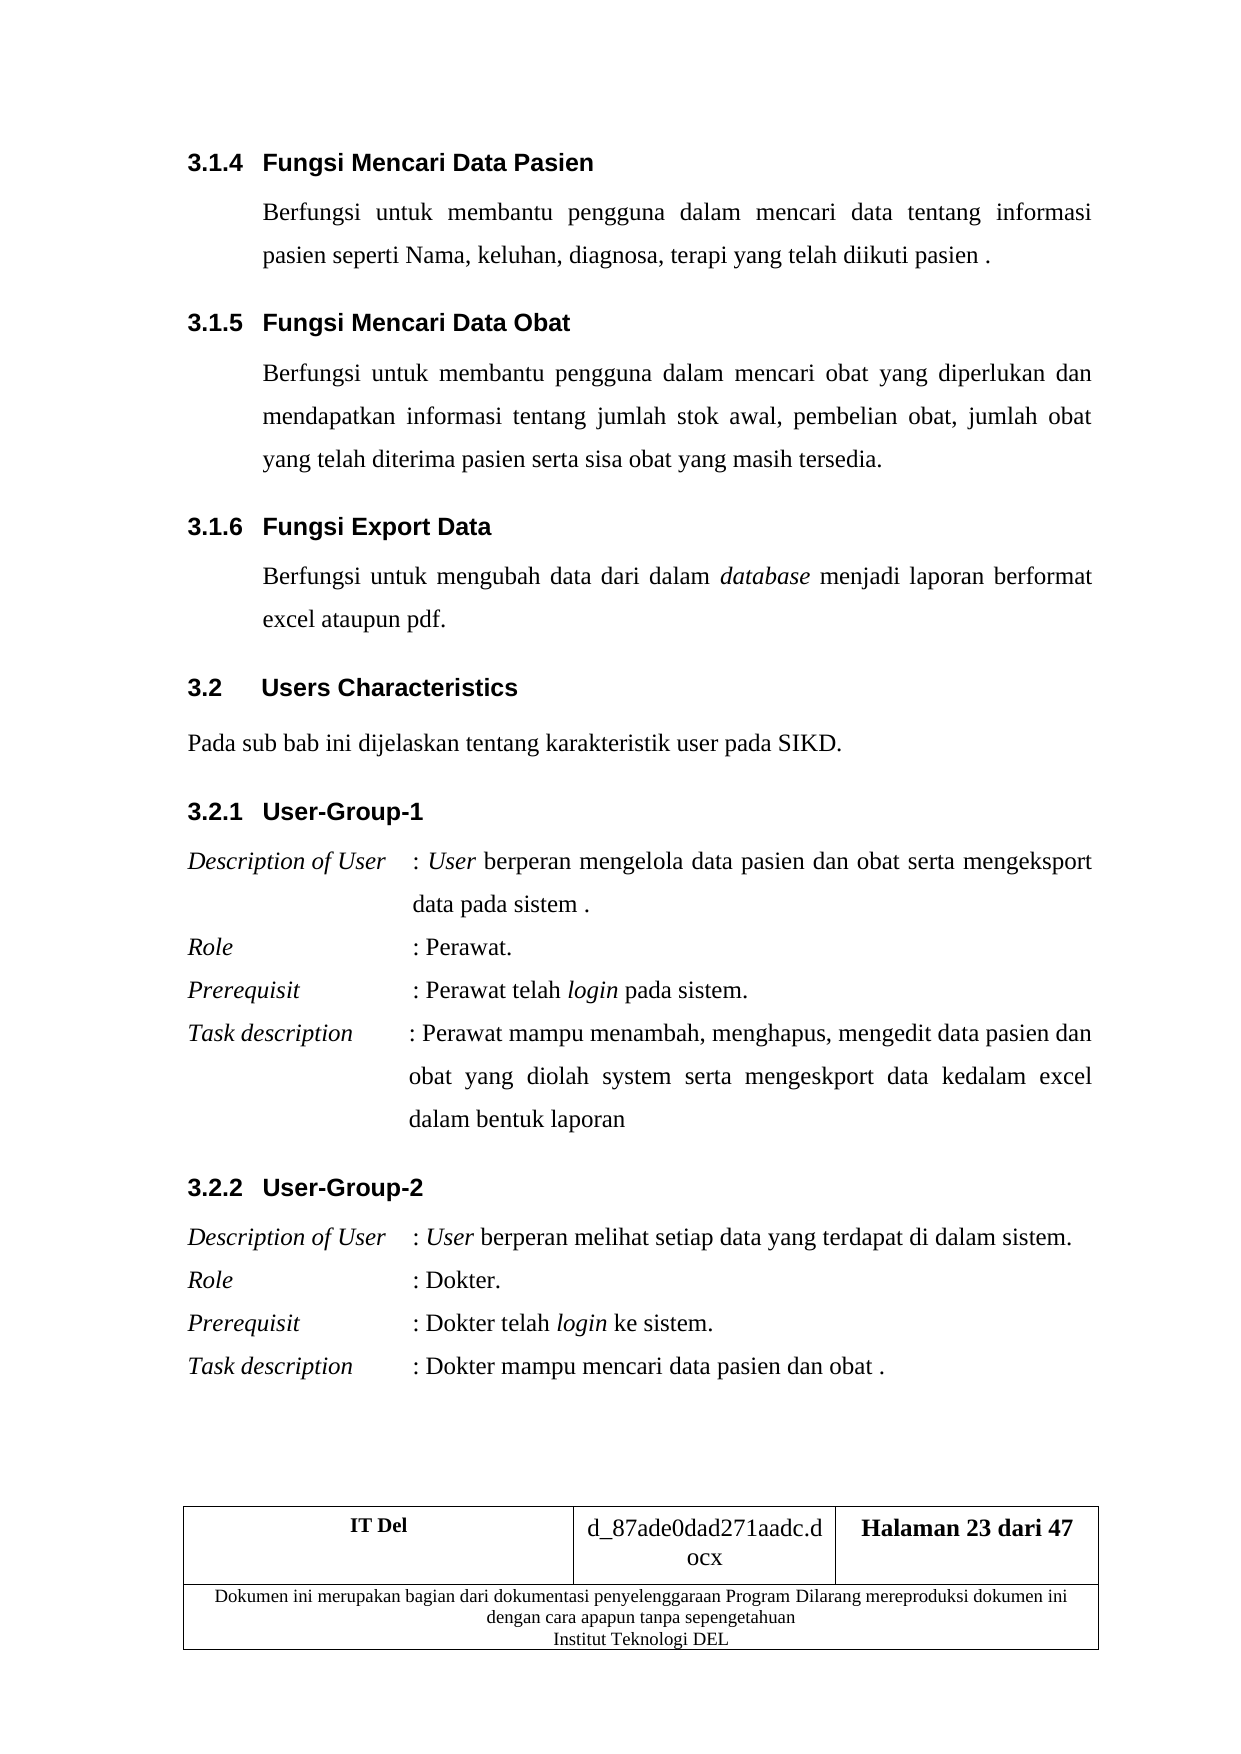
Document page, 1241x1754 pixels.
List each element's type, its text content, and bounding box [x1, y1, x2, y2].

text Role : Dokter. [187, 1265, 1092, 1294]
text Pada sub bab ini dijelaskan tentang karakteristik user pada SIKD. [187, 728, 1092, 757]
subtitle User-Group-2 [187, 1173, 1092, 1201]
text Description of User : User berperan mengelola data pasien dan obat serta mengeksport data pada sistem . [187, 846, 1092, 918]
list Berfungsi untuk mengubah data dari dalam database menjadi laporan berformat excel ataupun pdf. [262, 561, 1092, 633]
subtitle User-Group-1 [187, 796, 1092, 825]
subtitle Users Characteristics [187, 673, 1092, 701]
subtitle Fungsi Mencari Data Pasien [187, 148, 1092, 176]
subtitle Fungsi Export Data [187, 512, 1092, 541]
text Task description : Dokter mampu mencari data pasien dan obat . [187, 1351, 1092, 1380]
text Berfungsi untuk membantu pengguna dalam mencari data tentang informasi pasien seperti Nama, keluhan, diagnosa, terapi yang telah diikuti pasien . [262, 197, 1092, 269]
text Prerequisit : Dokter telah login ke sistem. [187, 1308, 1092, 1337]
text Role : Perawat. [187, 932, 1092, 961]
subtitle Fungsi Mencari Data Obat [187, 308, 1092, 337]
text Task description : Perawat mampu menambah, menghapus, mengedit data pasien dan obat yang diolah system serta mengeskport data kedalam excel dalam bentuk laporan [187, 1018, 1092, 1133]
text Description of User : User berperan melihat setiap data yang terdapat di dalam sistem. [187, 1222, 1092, 1251]
text Prerequisit : Perawat telah login pada sistem. [187, 975, 1092, 1004]
text Berfungsi untuk membantu pengguna dalam mencari obat yang diperlukan dan mendapatkan informasi tentang jumlah stok awal, pembelian obat, jumlah obat yang telah diterima pasien serta sisa obat yang masih tersedia. [262, 358, 1092, 473]
